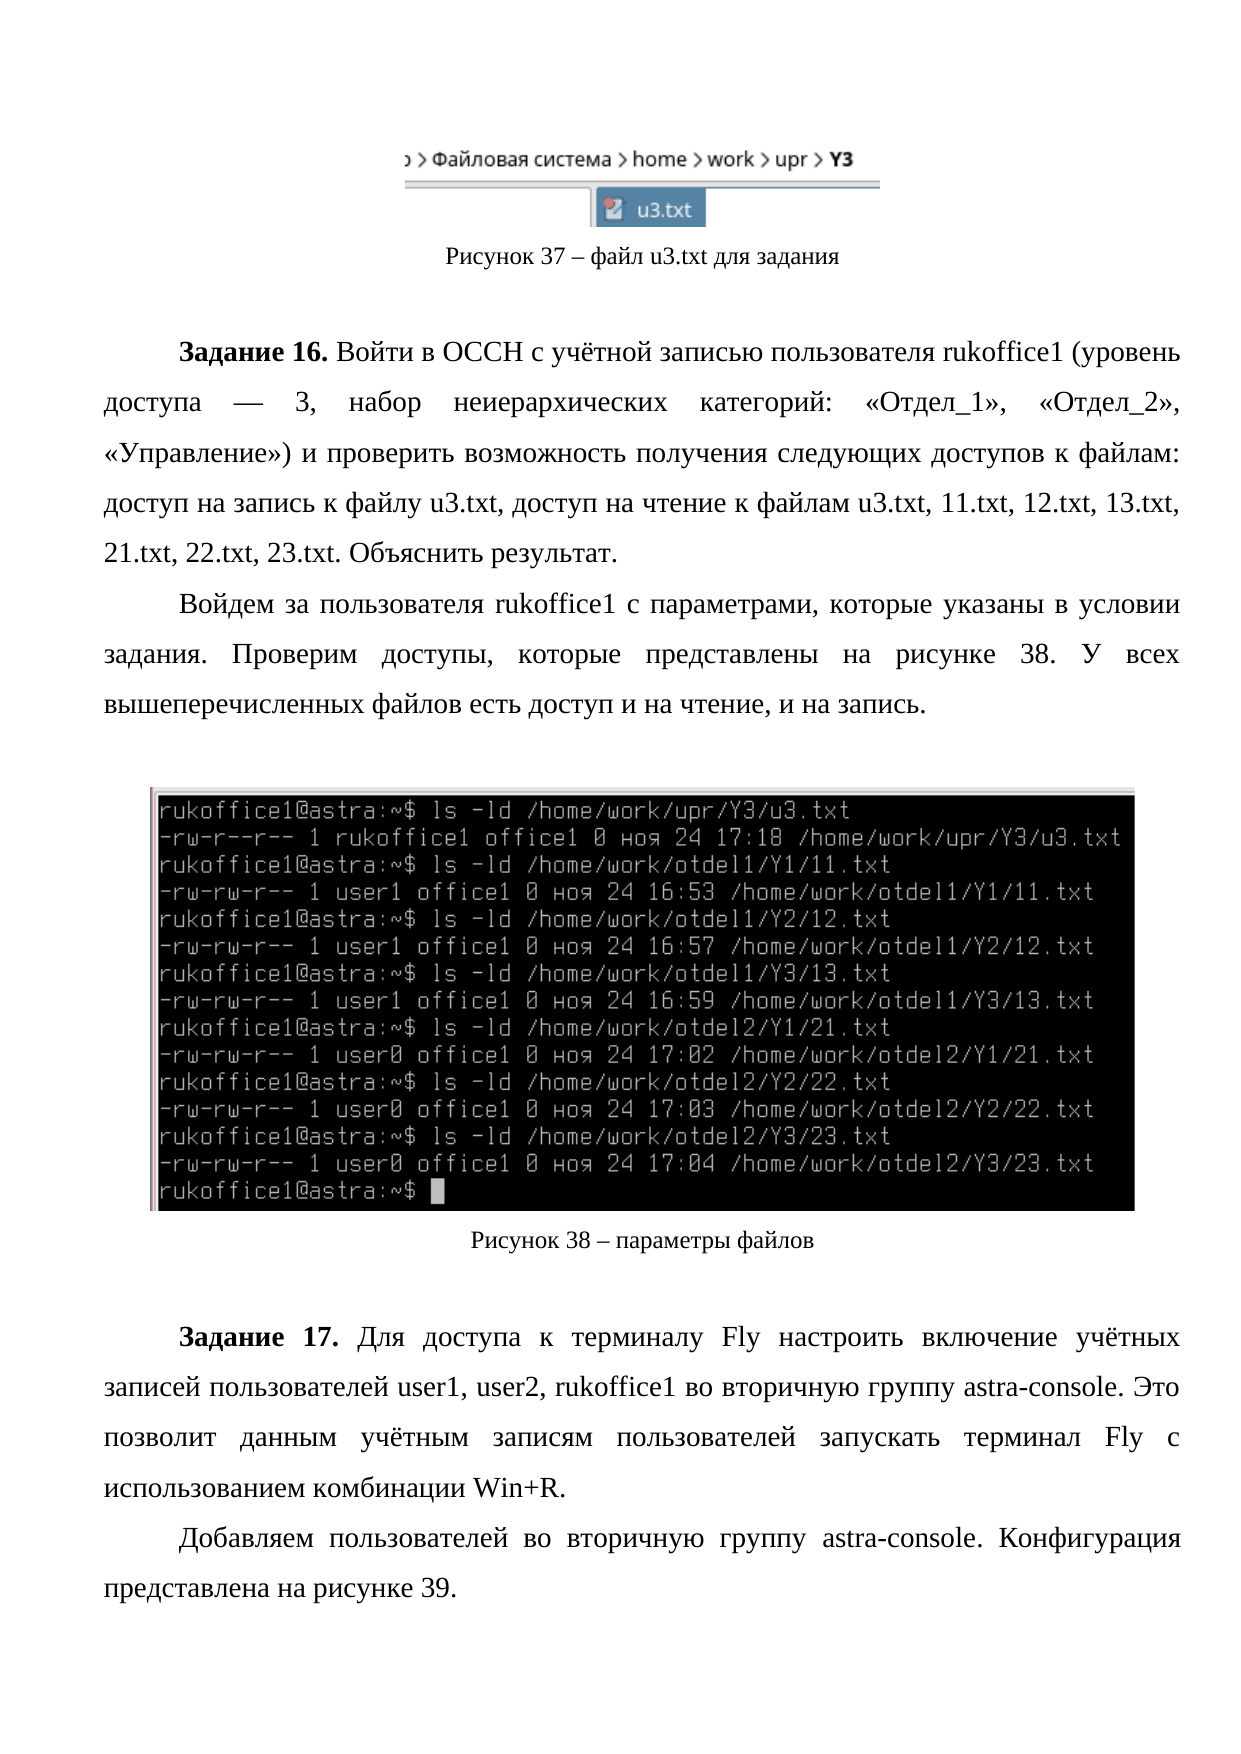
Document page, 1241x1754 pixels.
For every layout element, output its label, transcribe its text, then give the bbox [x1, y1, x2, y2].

text Войдем за пользователя rukoffice1 с параметрами, которые указаны в условии задания. Проверим доступы, которые представлены на рисунке 38. У всех вышеперечисленных файлов есть доступ и на чтение, и на запись. [103, 586, 1181, 720]
text Добавляем пользователей во вторичную группу astra-console. Конфигурация представлена на рисунке 39. [103, 1520, 1181, 1604]
picture [404, 138, 880, 227]
text Задание 16. Войти в ОССН с учётной записью пользователя rukoffice1 (уровень доступа — 3, набор неиерархических категорий: «Отдел_1», «Отдел_2», «Управление») и проверить возможность получения следующих доступов к файлам: доступ на запись к файлу u3.txt, доступ на чтение к файлам u3.txt, 11.txt, 12.txt, 13.txt, 21.txt, 22.txt, 23.txt. Объяснить результат. [103, 334, 1181, 569]
picture [150, 787, 1135, 1211]
text Рисунок 38 – параметры файлов [103, 1225, 1181, 1254]
text Задание 17. Для доступа к терминалу Fly настроить включение учётных записей пользователей user1, user2, rukoffice1 во вторичную группу astra-console. Это позволит данным учётным записям пользователей запускать терминал Fly с использованием комбинации Win+R. [103, 1319, 1181, 1503]
text Рисунок 37 – файл u3.txt для задания [103, 241, 1181, 269]
